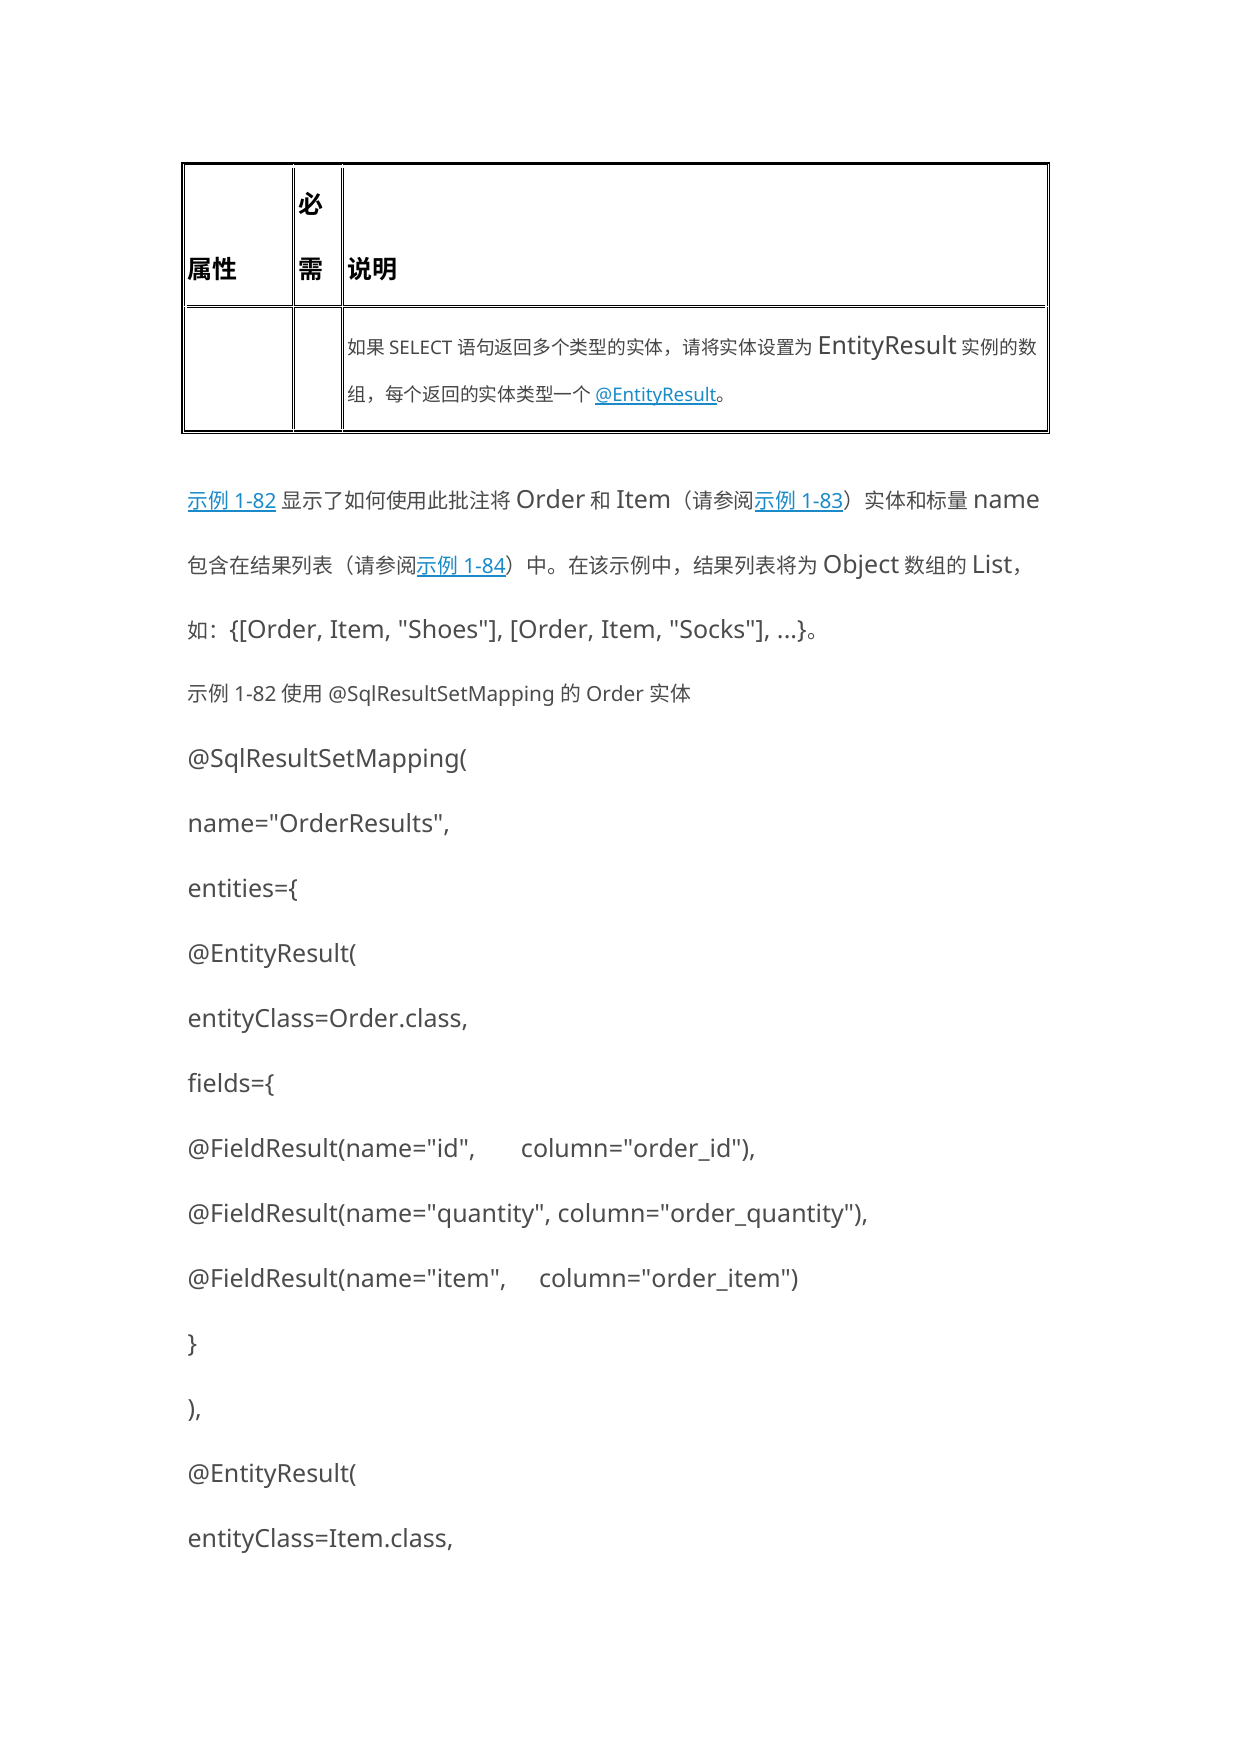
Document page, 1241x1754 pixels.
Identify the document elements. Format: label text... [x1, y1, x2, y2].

text entityClass=Order.class, [187, 985, 1053, 1050]
text name="OrderResults", [187, 790, 1053, 855]
table_header 必需 [294, 165, 343, 304]
text entityClass=Item.class, [187, 1505, 1053, 1570]
text 示例 1-82 显示了如何使用此批注将 Order 和 Item（请参阅示例 1-83）实体和标量 name 包含在结果列表（请参阅示例 1-84）中。在该示例中，结果列表将为 Object 数组的 List，如：{[Order, Item, "Shoes"], [Order, Item, "Socks"], ...}。 [187, 466, 1053, 661]
text @EntityResult( [187, 1440, 1053, 1505]
table_header 属性 [185, 165, 294, 304]
text @EntityResult( [187, 920, 1053, 985]
text fields={ [187, 1050, 1053, 1115]
text } [187, 1310, 1053, 1375]
text @SqlResultSetMapping( [187, 725, 1053, 790]
text @FieldResult(name="id", column="order_id"), [187, 1115, 1053, 1180]
text 示例 1-82 使用 @SqlResultSetMapping 的 Order 实体 [187, 677, 1053, 709]
text @FieldResult(name="quantity", column="order_quantity"), [187, 1180, 1053, 1245]
table_header 说明 [343, 165, 1047, 304]
text @FieldResult(name="item", column="order_item") [187, 1245, 1053, 1310]
text ), [187, 1375, 1053, 1440]
table_cell entities [185, 305, 294, 430]
table_cell [294, 308, 343, 430]
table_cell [343, 305, 1047, 430]
text entities={ [187, 855, 1053, 920]
